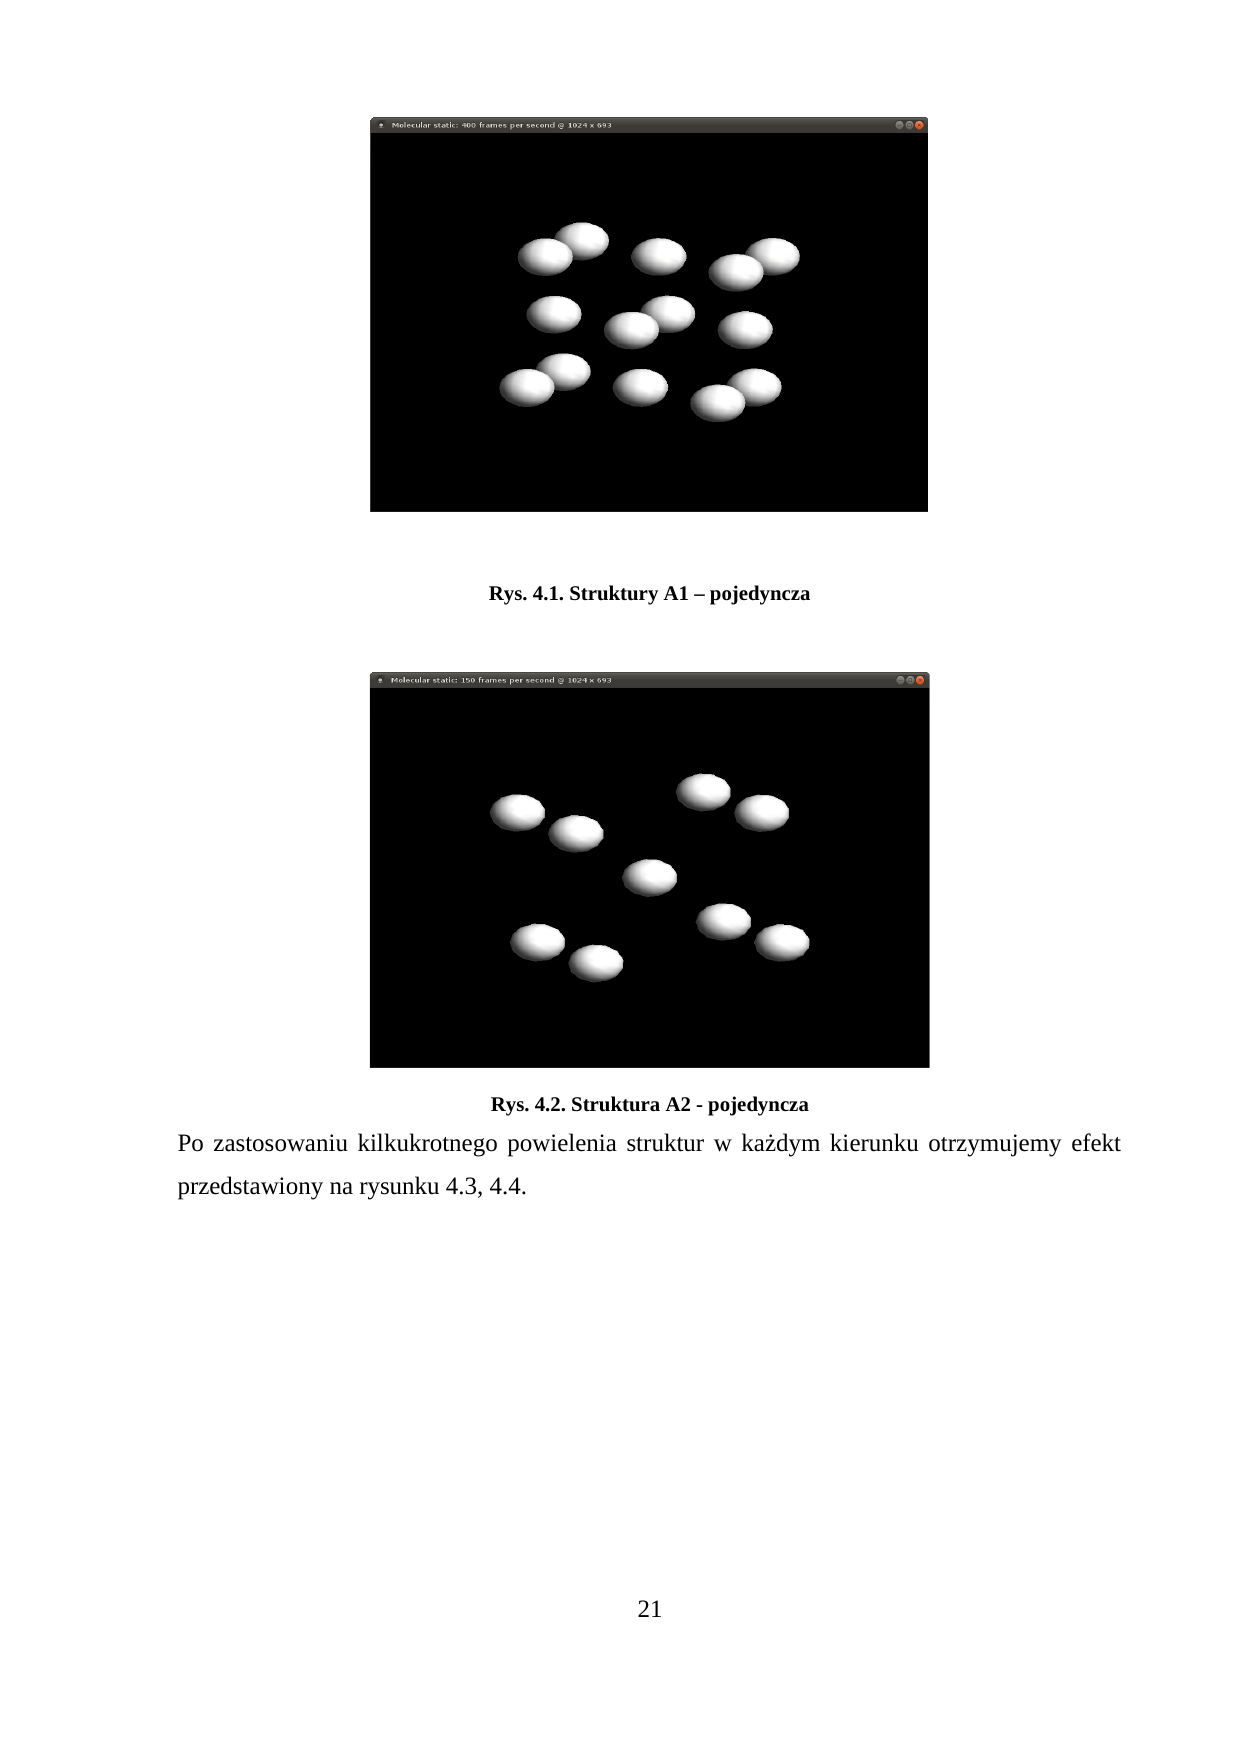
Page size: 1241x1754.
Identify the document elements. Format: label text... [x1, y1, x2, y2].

picture [370, 117, 928, 512]
picture [369, 672, 930, 1068]
text Po zastosowaniu kilkukrotnego powielenia struktur w każdym kierunku otrzymujemy efekt przedstawiony na rysunku 4.3, 4.4. [177, 1128, 1122, 1200]
subtitle Rys. 4.2. Struktura A2 - pojedyncza [177, 1092, 1122, 1116]
subtitle Rys. 4.1. Struktury A1 – pojedyncza [177, 581, 1122, 605]
